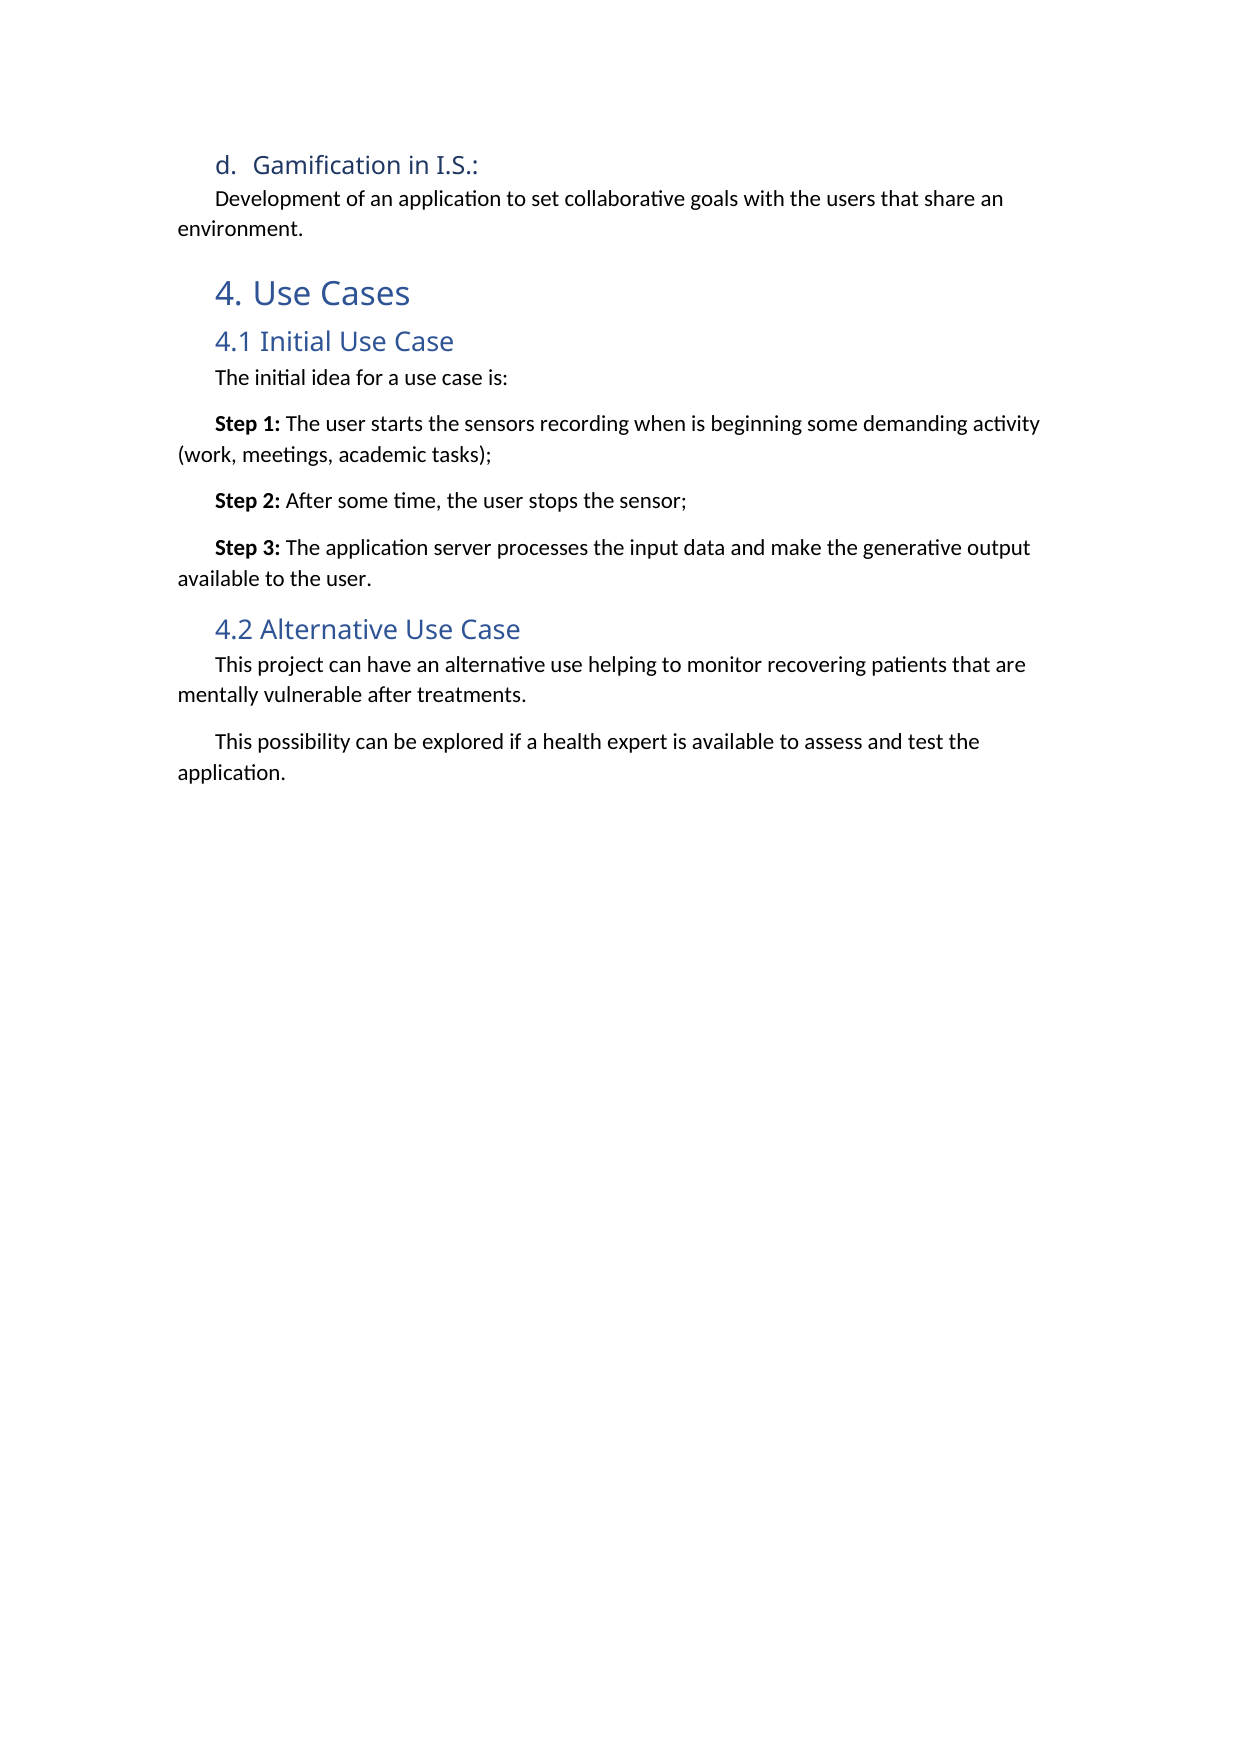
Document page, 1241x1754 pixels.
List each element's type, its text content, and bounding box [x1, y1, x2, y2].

subtitle 4.2 Alternative Use Case [177, 611, 1063, 647]
text This possibility can be explored if a health expert is available to assess and test the application. [177, 727, 1063, 786]
text Development of an application to set collaborative goals with the users that share an environment. [177, 184, 1063, 243]
subtitle 4.1 Initial Use Case [177, 323, 1063, 360]
text This project can have an alternative use helping to monitor recovering patients that are mentally vulnerable after treatments. [177, 650, 1063, 709]
text Step 1: The user starts the sensors recording when is beginning some demanding activity (work, meetings, academic tasks); [177, 409, 1063, 468]
text Step 3: The application server processes the input data and make the generative output available to the user. [177, 533, 1063, 592]
subtitle Use Cases [215, 270, 1063, 315]
text Step 2: After some time, the user stops the sensor; [177, 487, 1063, 515]
subtitle Gamification in I.S.: [215, 148, 1063, 182]
text The initial idea for a use case is: [177, 363, 1063, 391]
